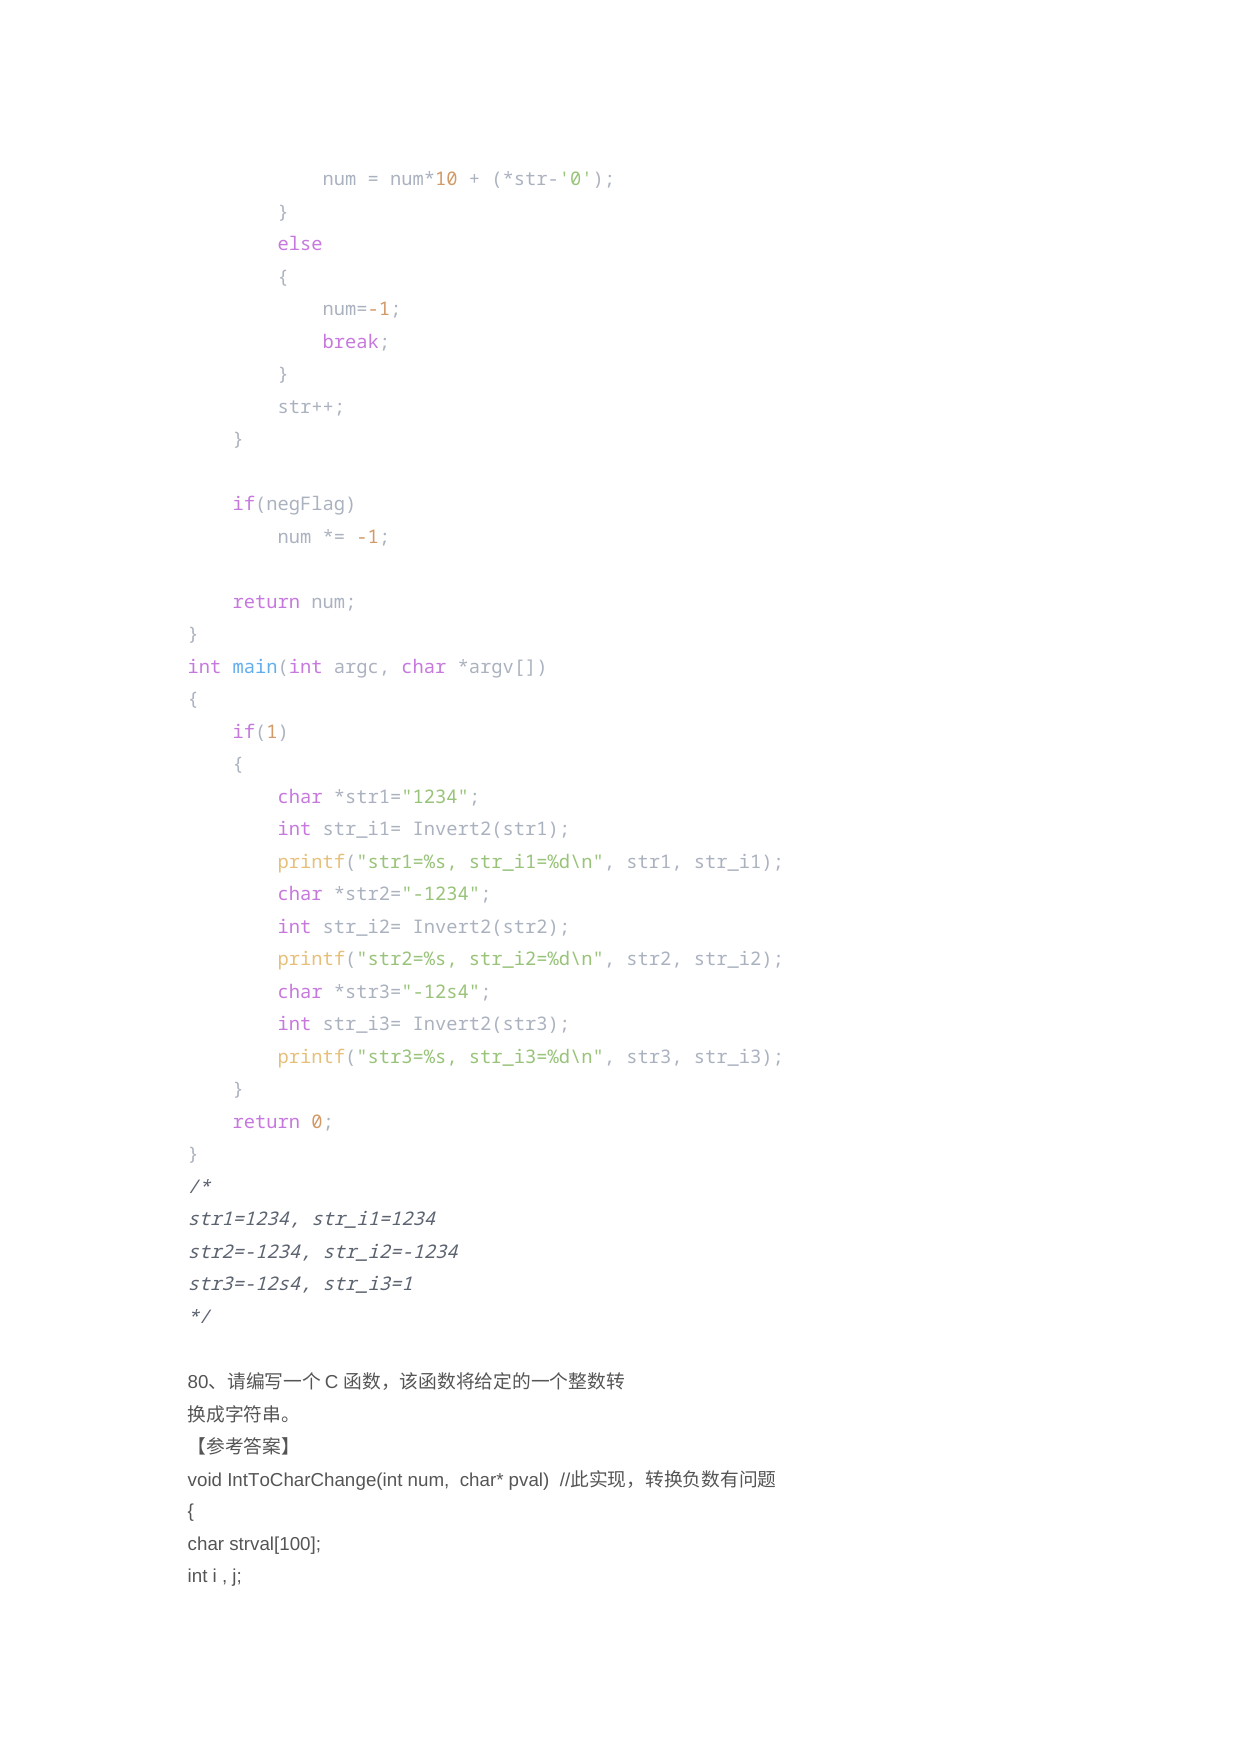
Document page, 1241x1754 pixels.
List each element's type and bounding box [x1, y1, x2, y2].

text [187, 162, 1053, 1592]
